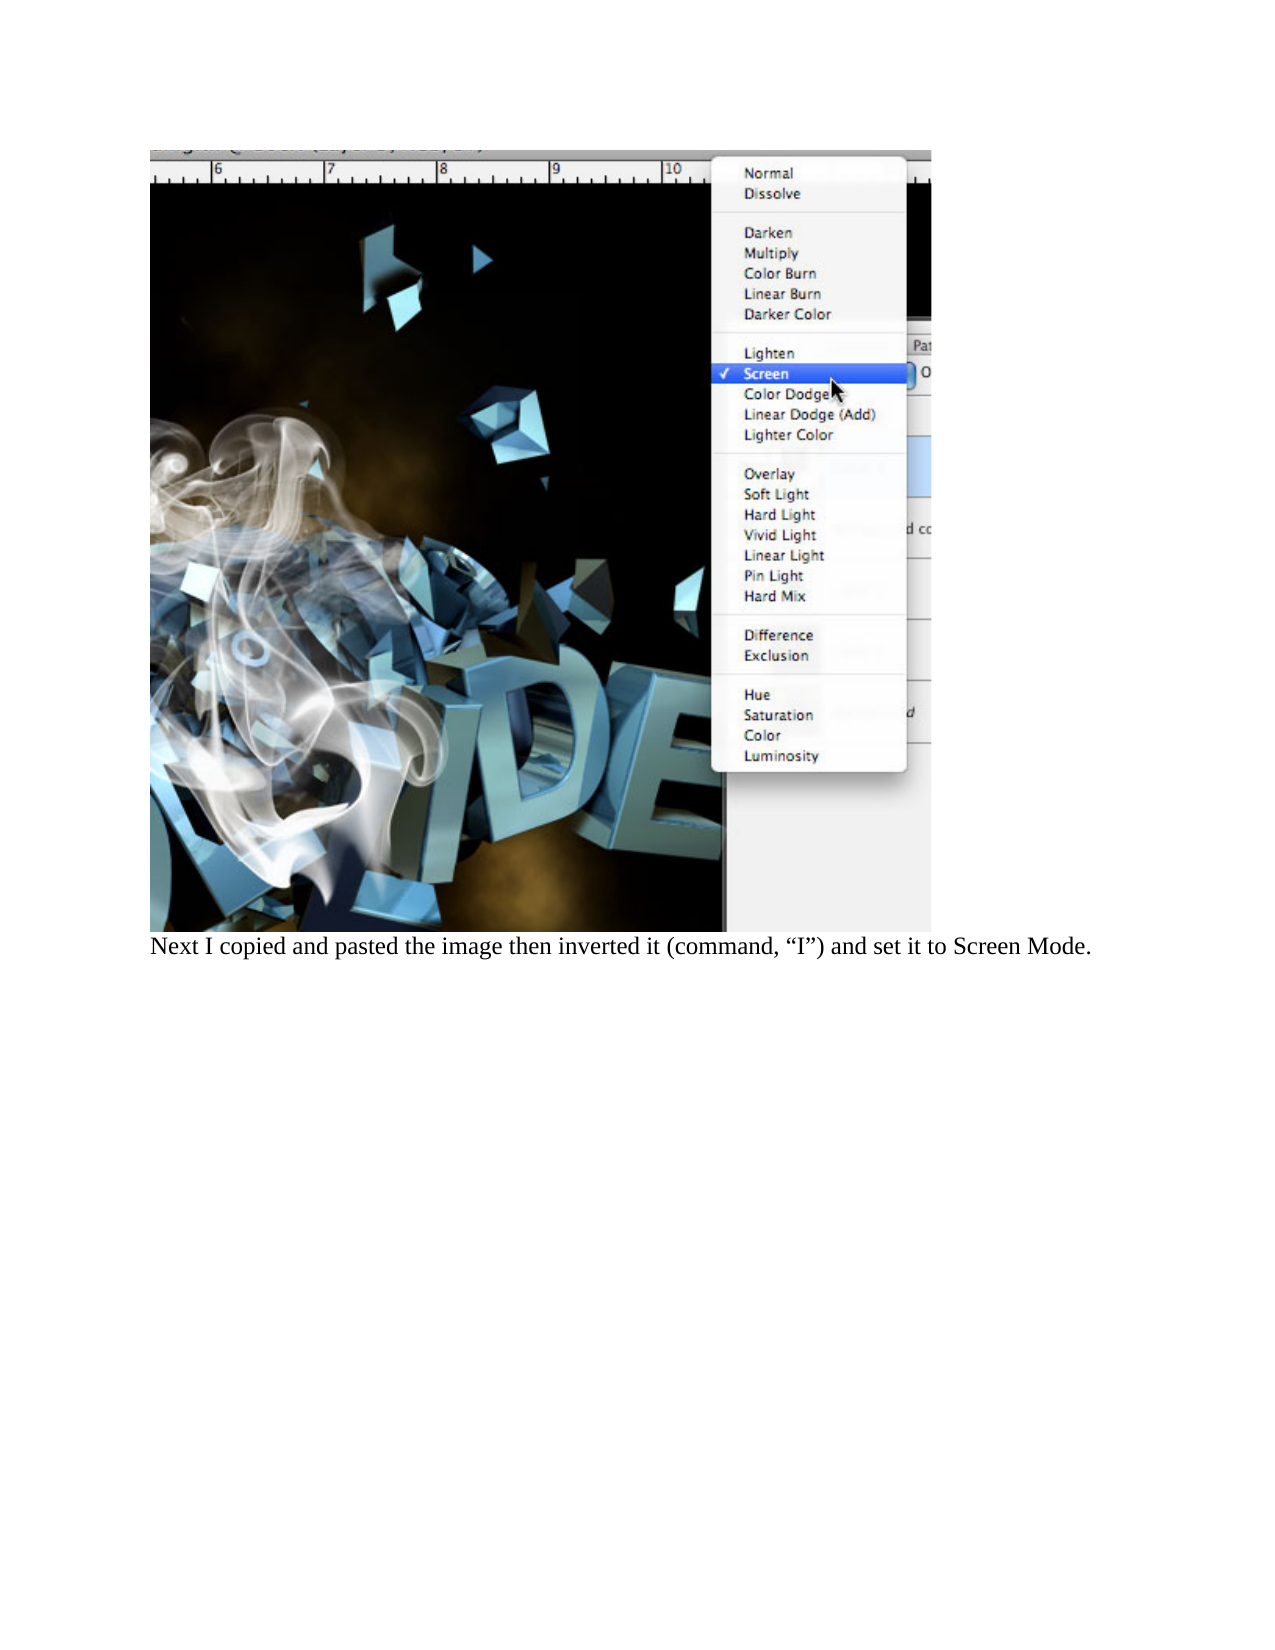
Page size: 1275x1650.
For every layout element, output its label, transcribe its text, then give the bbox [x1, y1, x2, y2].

picture [150, 150, 932, 932]
